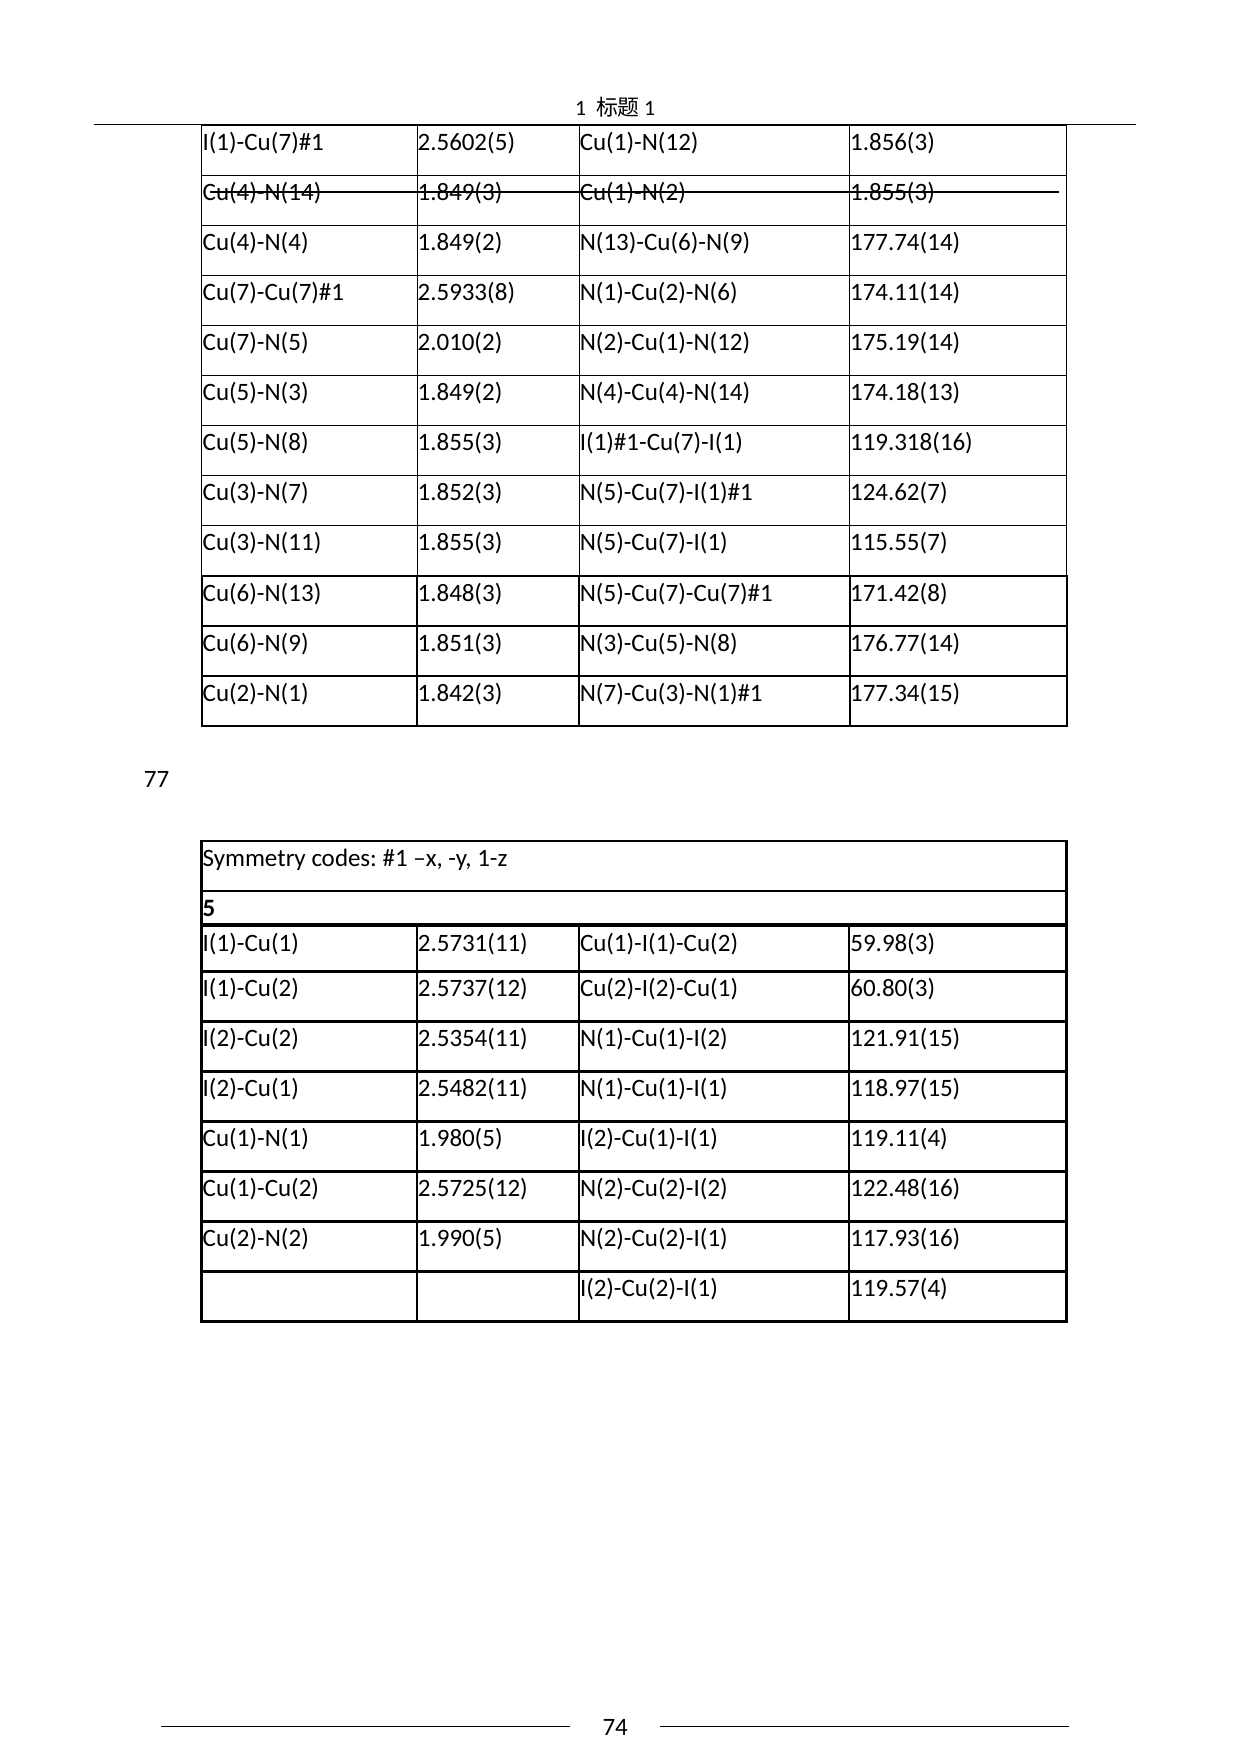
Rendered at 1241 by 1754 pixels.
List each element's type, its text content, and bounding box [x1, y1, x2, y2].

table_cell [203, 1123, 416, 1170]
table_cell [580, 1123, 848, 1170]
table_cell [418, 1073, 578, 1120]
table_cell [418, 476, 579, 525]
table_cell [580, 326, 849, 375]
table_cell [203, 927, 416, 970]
text 77 [94, 746, 1136, 794]
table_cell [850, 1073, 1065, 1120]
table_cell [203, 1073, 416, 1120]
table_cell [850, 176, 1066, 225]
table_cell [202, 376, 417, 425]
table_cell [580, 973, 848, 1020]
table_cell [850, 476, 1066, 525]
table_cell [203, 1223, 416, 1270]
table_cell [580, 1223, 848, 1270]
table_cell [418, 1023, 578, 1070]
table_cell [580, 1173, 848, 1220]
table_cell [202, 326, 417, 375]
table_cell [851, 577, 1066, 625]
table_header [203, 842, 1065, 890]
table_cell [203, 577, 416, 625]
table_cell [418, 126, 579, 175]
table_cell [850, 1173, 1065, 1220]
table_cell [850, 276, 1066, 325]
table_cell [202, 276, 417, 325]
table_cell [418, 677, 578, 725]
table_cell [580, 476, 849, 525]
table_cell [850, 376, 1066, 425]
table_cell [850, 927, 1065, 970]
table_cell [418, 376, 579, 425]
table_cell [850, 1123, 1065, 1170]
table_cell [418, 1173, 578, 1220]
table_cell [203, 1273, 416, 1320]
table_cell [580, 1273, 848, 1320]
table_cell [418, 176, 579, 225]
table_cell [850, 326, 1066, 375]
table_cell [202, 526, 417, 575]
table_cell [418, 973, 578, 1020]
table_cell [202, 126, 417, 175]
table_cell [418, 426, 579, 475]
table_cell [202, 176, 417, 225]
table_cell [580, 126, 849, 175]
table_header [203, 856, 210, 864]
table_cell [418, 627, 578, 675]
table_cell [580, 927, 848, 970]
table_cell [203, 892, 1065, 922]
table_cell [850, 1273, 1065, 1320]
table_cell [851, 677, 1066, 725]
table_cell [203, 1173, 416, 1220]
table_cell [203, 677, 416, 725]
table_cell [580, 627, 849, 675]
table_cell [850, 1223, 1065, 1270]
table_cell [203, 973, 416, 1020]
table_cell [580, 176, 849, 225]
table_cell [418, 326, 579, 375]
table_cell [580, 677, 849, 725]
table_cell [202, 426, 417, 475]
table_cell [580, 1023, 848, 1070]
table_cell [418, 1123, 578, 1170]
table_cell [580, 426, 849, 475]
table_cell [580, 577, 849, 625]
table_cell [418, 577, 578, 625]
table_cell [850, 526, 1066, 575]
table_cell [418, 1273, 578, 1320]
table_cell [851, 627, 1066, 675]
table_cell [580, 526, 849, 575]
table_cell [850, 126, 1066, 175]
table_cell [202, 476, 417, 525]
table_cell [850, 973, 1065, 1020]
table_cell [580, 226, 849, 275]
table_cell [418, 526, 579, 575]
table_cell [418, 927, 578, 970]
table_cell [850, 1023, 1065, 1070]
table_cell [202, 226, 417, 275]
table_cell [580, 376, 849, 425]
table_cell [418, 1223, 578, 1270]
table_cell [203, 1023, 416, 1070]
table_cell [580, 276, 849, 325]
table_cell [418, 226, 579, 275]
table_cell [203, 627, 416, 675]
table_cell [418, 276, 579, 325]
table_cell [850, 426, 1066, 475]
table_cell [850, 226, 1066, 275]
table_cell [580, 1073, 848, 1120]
